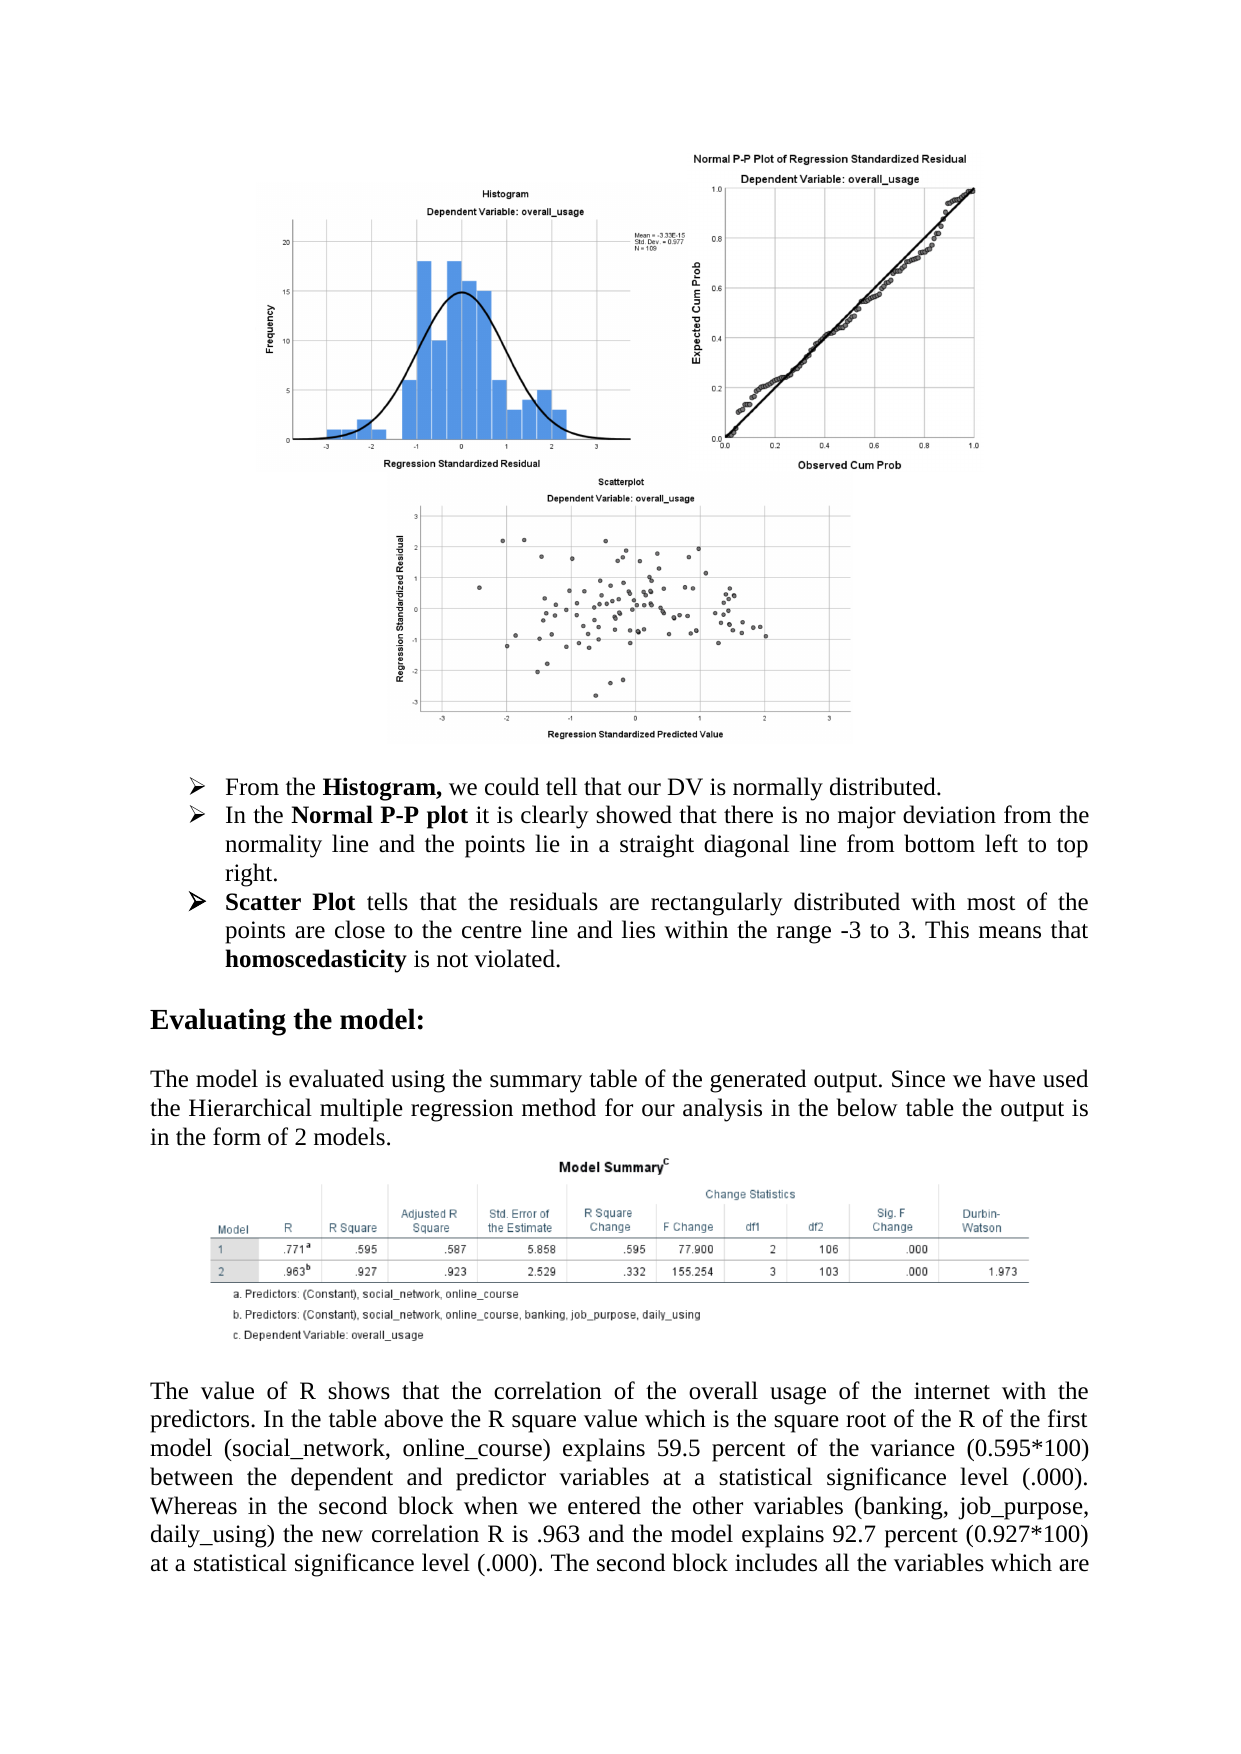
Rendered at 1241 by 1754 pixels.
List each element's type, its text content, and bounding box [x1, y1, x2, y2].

list Scatter Plot tells that the residuals are rectangularly distributed with most of the points are close to the centre line and lies within the range -3 to 3. This means that homoscedasticity is not violated. [187, 887, 1090, 973]
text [150, 1376, 1090, 1577]
picture [207, 1150, 1034, 1347]
list In the Normal P-P plot it is clearly showed that there is no major deviation from the normality line and the points lie in a straight diagonal line from bottom left to top right. [187, 801, 1090, 887]
picture [255, 150, 985, 744]
list From the Histogram, we could tell that our DV is normally distributed. [187, 772, 1090, 801]
text The model is evaluated using the summary table of the generated output. Since we have used the Hierarchical multiple regression method for our analysis in the below table the output is in the form of 2 models. [150, 1064, 1090, 1150]
text Evaluating the model: [150, 1002, 1090, 1035]
